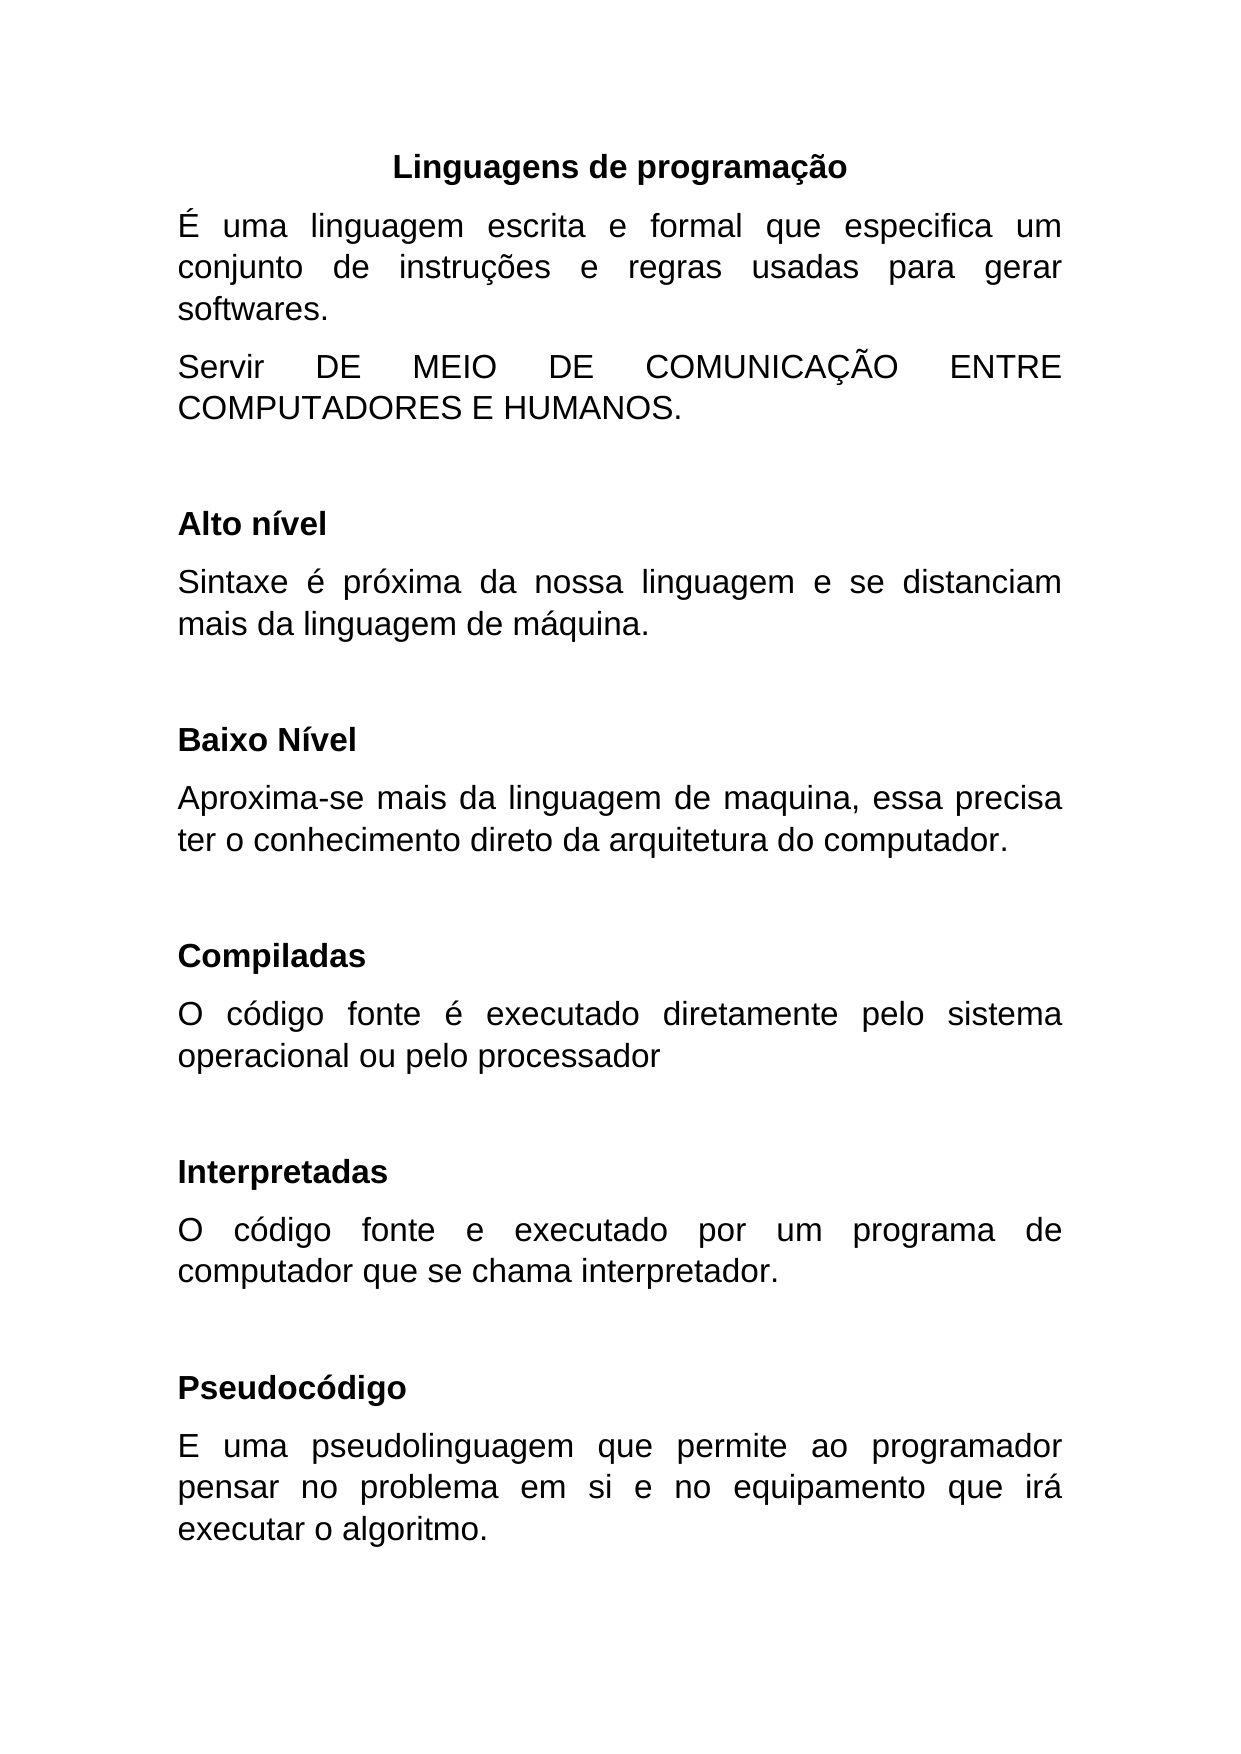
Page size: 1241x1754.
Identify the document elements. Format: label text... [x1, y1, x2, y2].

text Pseudocódigo [177, 1368, 1063, 1406]
text Compiladas [177, 936, 1063, 974]
text Interpretadas [177, 1152, 1063, 1190]
text Alto nível [177, 504, 1063, 543]
text E uma pseudolinguagem que permite ao programador pensar no problema em si e no equipamento que irá executar o algoritmo. [177, 1426, 1063, 1547]
text Baixo Nível [177, 720, 1063, 759]
text É uma linguagem escrita e formal que especifica um conjunto de instruções e regras usadas para gerar softwares. [177, 206, 1063, 327]
text O código fonte é executado diretamente pelo sistema operacional ou pelo processador [177, 994, 1063, 1074]
text Aproxima-se mais da linguagem de maquina, essa precisa ter o conhecimento direto da arquitetura do computador. [177, 778, 1063, 858]
text Sintaxe é próxima da nossa linguagem e se distanciam mais da linguagem de máquina. [177, 563, 1063, 642]
text O código fonte e executado por um programa de computador que se chama interpretador. [177, 1210, 1063, 1290]
text Linguagens de programação [177, 148, 1063, 186]
text Servir DE MEIO DE COMUNICAÇÃO ENTRE COMPUTADORES E HUMANOS. [177, 347, 1063, 427]
